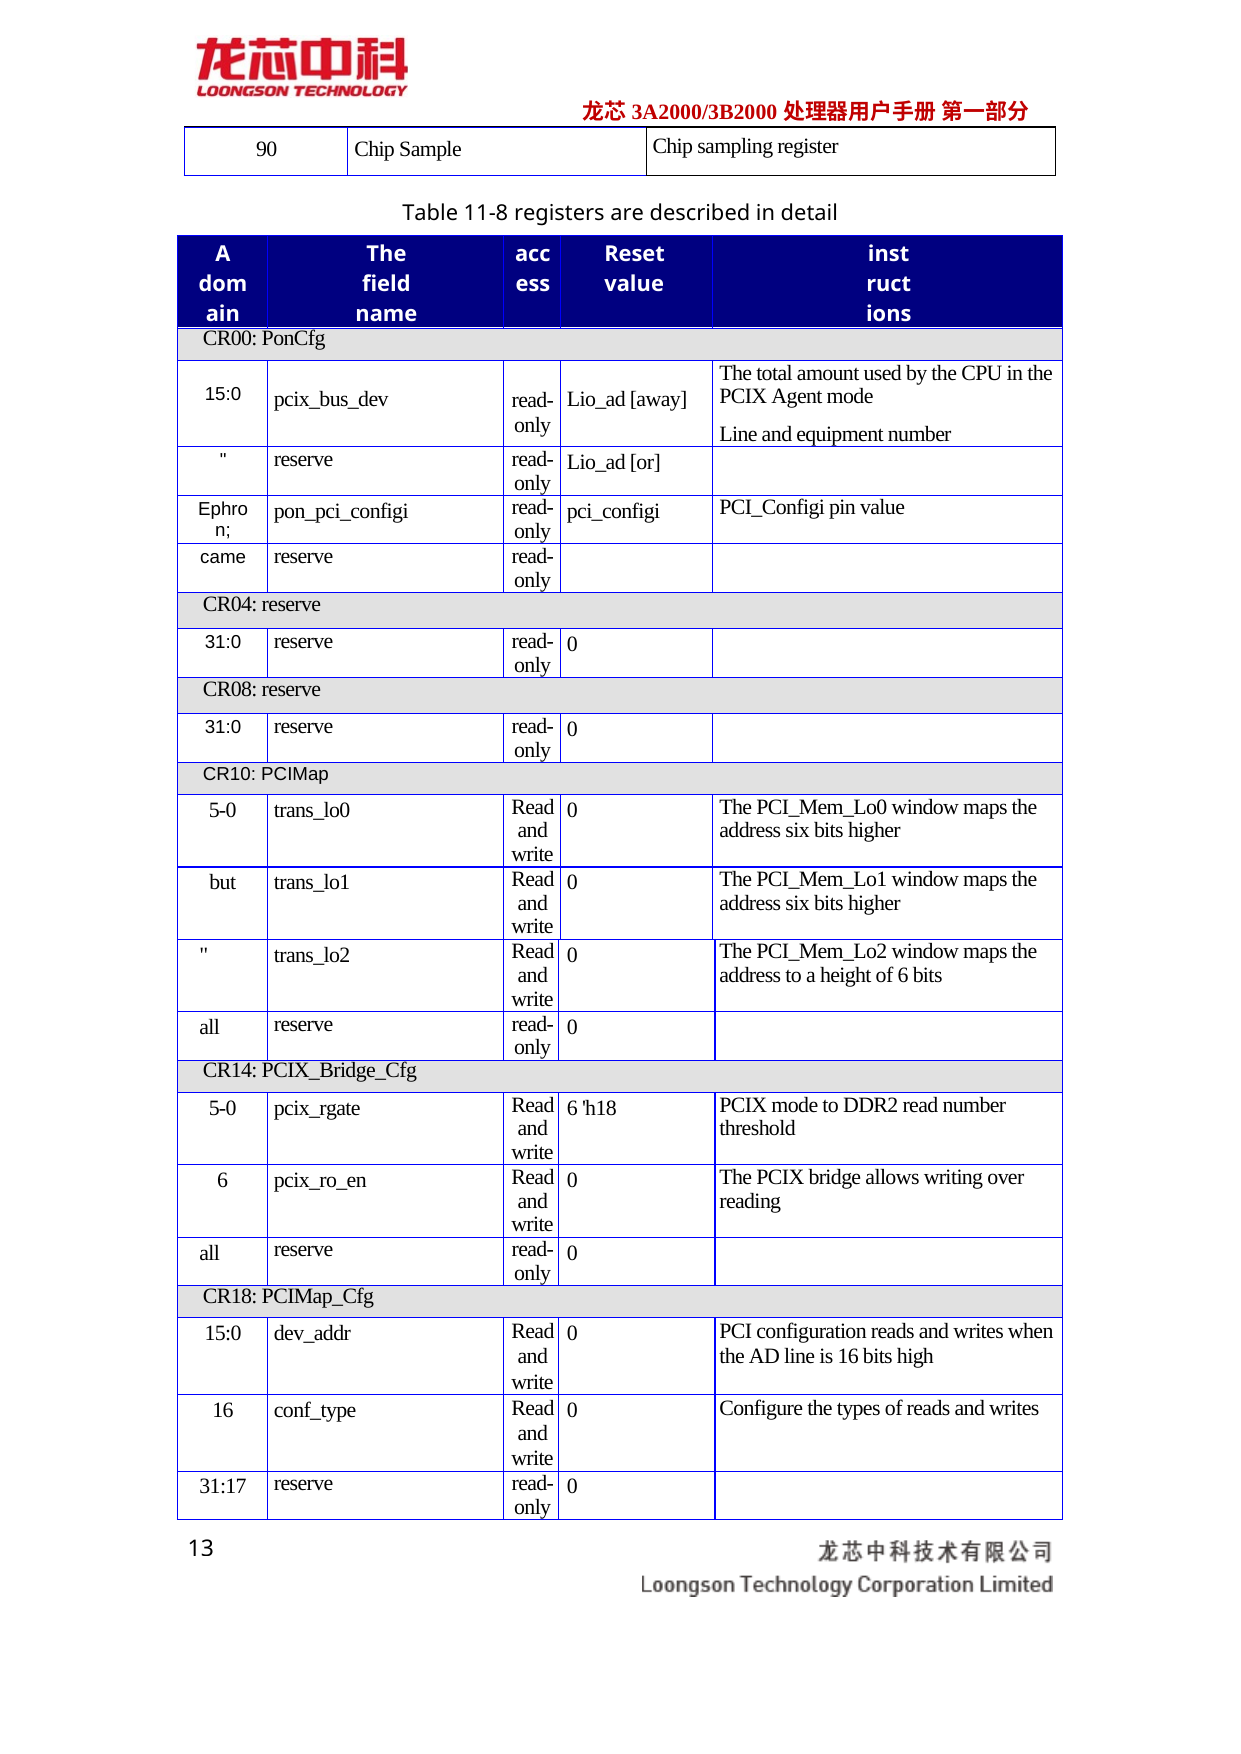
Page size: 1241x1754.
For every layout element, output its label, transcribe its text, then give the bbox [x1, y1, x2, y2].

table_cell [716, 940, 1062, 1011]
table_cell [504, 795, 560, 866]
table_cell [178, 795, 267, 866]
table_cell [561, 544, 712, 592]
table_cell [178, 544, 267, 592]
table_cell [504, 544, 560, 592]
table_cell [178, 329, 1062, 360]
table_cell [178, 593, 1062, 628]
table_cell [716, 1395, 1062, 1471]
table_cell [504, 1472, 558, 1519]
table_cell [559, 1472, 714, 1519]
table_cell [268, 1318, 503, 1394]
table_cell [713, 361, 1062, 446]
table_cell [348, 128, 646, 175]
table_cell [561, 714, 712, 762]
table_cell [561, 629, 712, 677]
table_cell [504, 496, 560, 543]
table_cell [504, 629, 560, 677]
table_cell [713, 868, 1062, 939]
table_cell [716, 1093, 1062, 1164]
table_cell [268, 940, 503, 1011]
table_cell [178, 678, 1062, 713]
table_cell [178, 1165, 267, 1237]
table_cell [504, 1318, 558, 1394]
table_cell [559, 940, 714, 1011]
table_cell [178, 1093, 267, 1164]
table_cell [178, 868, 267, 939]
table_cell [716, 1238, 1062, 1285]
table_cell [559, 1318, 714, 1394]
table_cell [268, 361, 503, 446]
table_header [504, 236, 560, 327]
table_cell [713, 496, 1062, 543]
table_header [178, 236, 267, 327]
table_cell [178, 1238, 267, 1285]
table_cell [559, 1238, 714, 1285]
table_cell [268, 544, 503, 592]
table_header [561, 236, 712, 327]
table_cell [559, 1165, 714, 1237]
picture [194, 35, 408, 98]
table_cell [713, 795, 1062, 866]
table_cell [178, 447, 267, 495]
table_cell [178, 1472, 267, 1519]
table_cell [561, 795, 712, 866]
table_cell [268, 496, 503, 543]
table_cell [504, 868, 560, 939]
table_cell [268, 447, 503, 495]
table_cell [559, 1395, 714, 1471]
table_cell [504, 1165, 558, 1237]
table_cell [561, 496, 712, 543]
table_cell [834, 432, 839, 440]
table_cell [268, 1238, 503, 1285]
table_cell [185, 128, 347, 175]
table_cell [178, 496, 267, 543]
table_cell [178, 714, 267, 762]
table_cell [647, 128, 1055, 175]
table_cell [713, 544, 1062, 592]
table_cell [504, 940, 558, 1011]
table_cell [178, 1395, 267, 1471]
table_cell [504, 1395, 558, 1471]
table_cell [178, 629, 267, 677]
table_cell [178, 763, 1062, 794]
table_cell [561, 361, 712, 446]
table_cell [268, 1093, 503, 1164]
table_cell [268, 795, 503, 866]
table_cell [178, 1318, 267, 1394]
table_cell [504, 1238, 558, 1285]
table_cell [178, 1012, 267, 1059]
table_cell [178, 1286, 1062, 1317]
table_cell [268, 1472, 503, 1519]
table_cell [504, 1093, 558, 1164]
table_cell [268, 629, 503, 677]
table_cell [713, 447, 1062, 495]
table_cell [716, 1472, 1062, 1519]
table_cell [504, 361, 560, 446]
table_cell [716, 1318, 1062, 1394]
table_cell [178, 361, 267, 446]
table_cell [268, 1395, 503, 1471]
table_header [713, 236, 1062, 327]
picture [642, 1540, 1053, 1597]
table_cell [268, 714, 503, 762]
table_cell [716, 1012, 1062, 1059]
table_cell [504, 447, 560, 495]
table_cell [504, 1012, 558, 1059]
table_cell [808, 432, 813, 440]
text Table 11-8 registers are described in detail [201, 197, 1039, 227]
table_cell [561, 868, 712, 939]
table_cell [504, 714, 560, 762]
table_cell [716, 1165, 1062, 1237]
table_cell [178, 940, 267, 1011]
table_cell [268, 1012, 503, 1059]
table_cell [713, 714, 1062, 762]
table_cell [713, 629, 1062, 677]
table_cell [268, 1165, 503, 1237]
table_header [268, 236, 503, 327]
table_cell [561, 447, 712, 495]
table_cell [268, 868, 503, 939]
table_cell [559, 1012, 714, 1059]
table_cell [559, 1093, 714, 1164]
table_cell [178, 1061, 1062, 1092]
